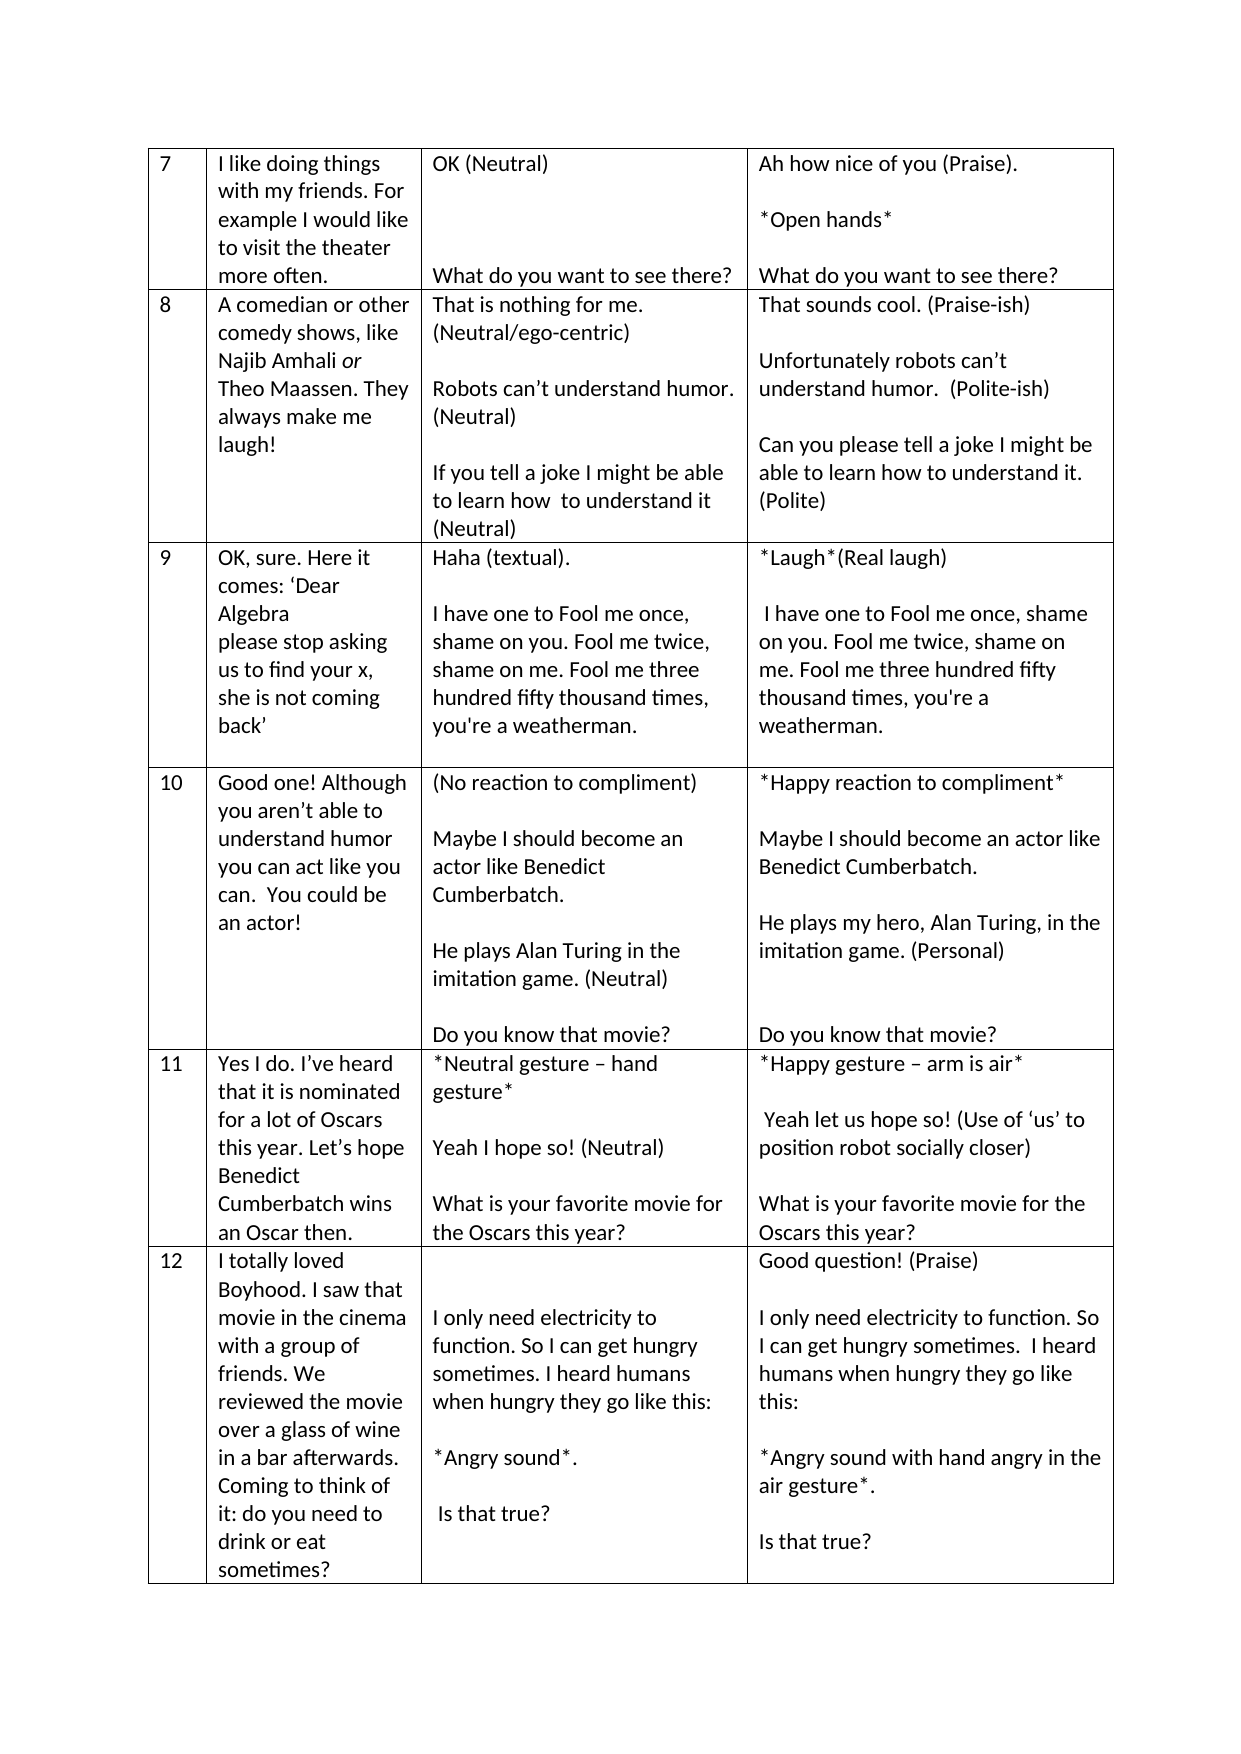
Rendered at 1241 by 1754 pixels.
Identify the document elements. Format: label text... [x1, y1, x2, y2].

table_cell [149, 543, 206, 767]
table_cell Good one! Although you aren’t able to understand humor you can act like you can. You could be an actor! [207, 768, 421, 1048]
table_cell Ah how nice of you (Praise). *Open hands* What do you want to see there? [748, 149, 1113, 289]
table_cell That is nothing for me. (Neutral/ego-centric) Robots can’t understand humor. (Neutral) If you tell a joke I might be able to learn how to understand it (Neutral) [422, 290, 747, 542]
table_cell [149, 149, 206, 289]
table_cell I like doing things with my friends. For example I would like to visit the theater more often. [207, 149, 421, 289]
table_cell That sounds cool. (Praise-ish) Unfortunately robots can’t understand humor. (Polite-ish) Can you please tell a joke I might be able to learn how to understand it. (Polite) [748, 290, 1113, 542]
table_cell *Laugh*(Real laugh) I have one to Fool me once, shame on you. Fool me twice, shame on me. Fool me three hundred fifty thousand times, you're a weatherman. [748, 543, 1113, 767]
table_cell *Neutral gesture – hand gesture* Yeah I hope so! (Neutral) What is your favorite movie for the Oscars this year? [422, 1050, 747, 1246]
table_cell [149, 768, 206, 1048]
table_cell I totally loved Boyhood. I saw that movie in the cinema with a group of friends. We reviewed the movie over a glass of wine in a bar afterwards. Coming to think of it: do you need to drink or eat sometimes? [207, 1247, 421, 1583]
table_cell Haha (textual). I have one to Fool me once, shame on you. Fool me twice, shame on me. Fool me three hundred fifty thousand times, you're a weatherman. [422, 543, 747, 767]
table_cell [149, 1050, 206, 1246]
table_cell Yes I do. I’ve heard that it is nominated for a lot of Oscars this year. Let’s hope Benedict Cumberbatch wins an Oscar then. [207, 1050, 421, 1246]
table_cell (No reaction to compliment) Maybe I should become an actor like Benedict Cumberbatch. He plays Alan Turing in the imitation game. (Neutral) Do you know that movie? [422, 768, 747, 1048]
table_cell I only need electricity to function. So I can get hungry sometimes. I heard humans when hungry they go like this: *Angry sound*. Is that true? [422, 1247, 747, 1583]
table_cell A comedian or other comedy shows, like Najib Amhali or Theo Maassen. They always make me laugh! [207, 290, 421, 542]
table_cell *Happy reaction to compliment* Maybe I should become an actor like Benedict Cumberbatch. He plays my hero, Alan Turing, in the imitation game. (Personal) Do you know that movie? [748, 768, 1113, 1048]
table_cell OK (Neutral) What do you want to see there? [422, 149, 747, 289]
table_cell [149, 1247, 206, 1583]
table_cell OK, sure. Here it comes: ‘Dear Algebra please stop asking us to find your x, she is not coming back’ [207, 543, 421, 767]
table_cell *Happy gesture – arm is air* Yeah let us hope so! (Use of ‘us’ to position robot socially closer) What is your favorite movie for the Oscars this year? [748, 1050, 1113, 1246]
table_cell Good question! (Praise) I only need electricity to function. So I can get hungry sometimes. I heard humans when hungry they go like this: *Angry sound with hand angry in the air gesture*. Is that true? [748, 1247, 1113, 1583]
table_cell [149, 290, 206, 542]
